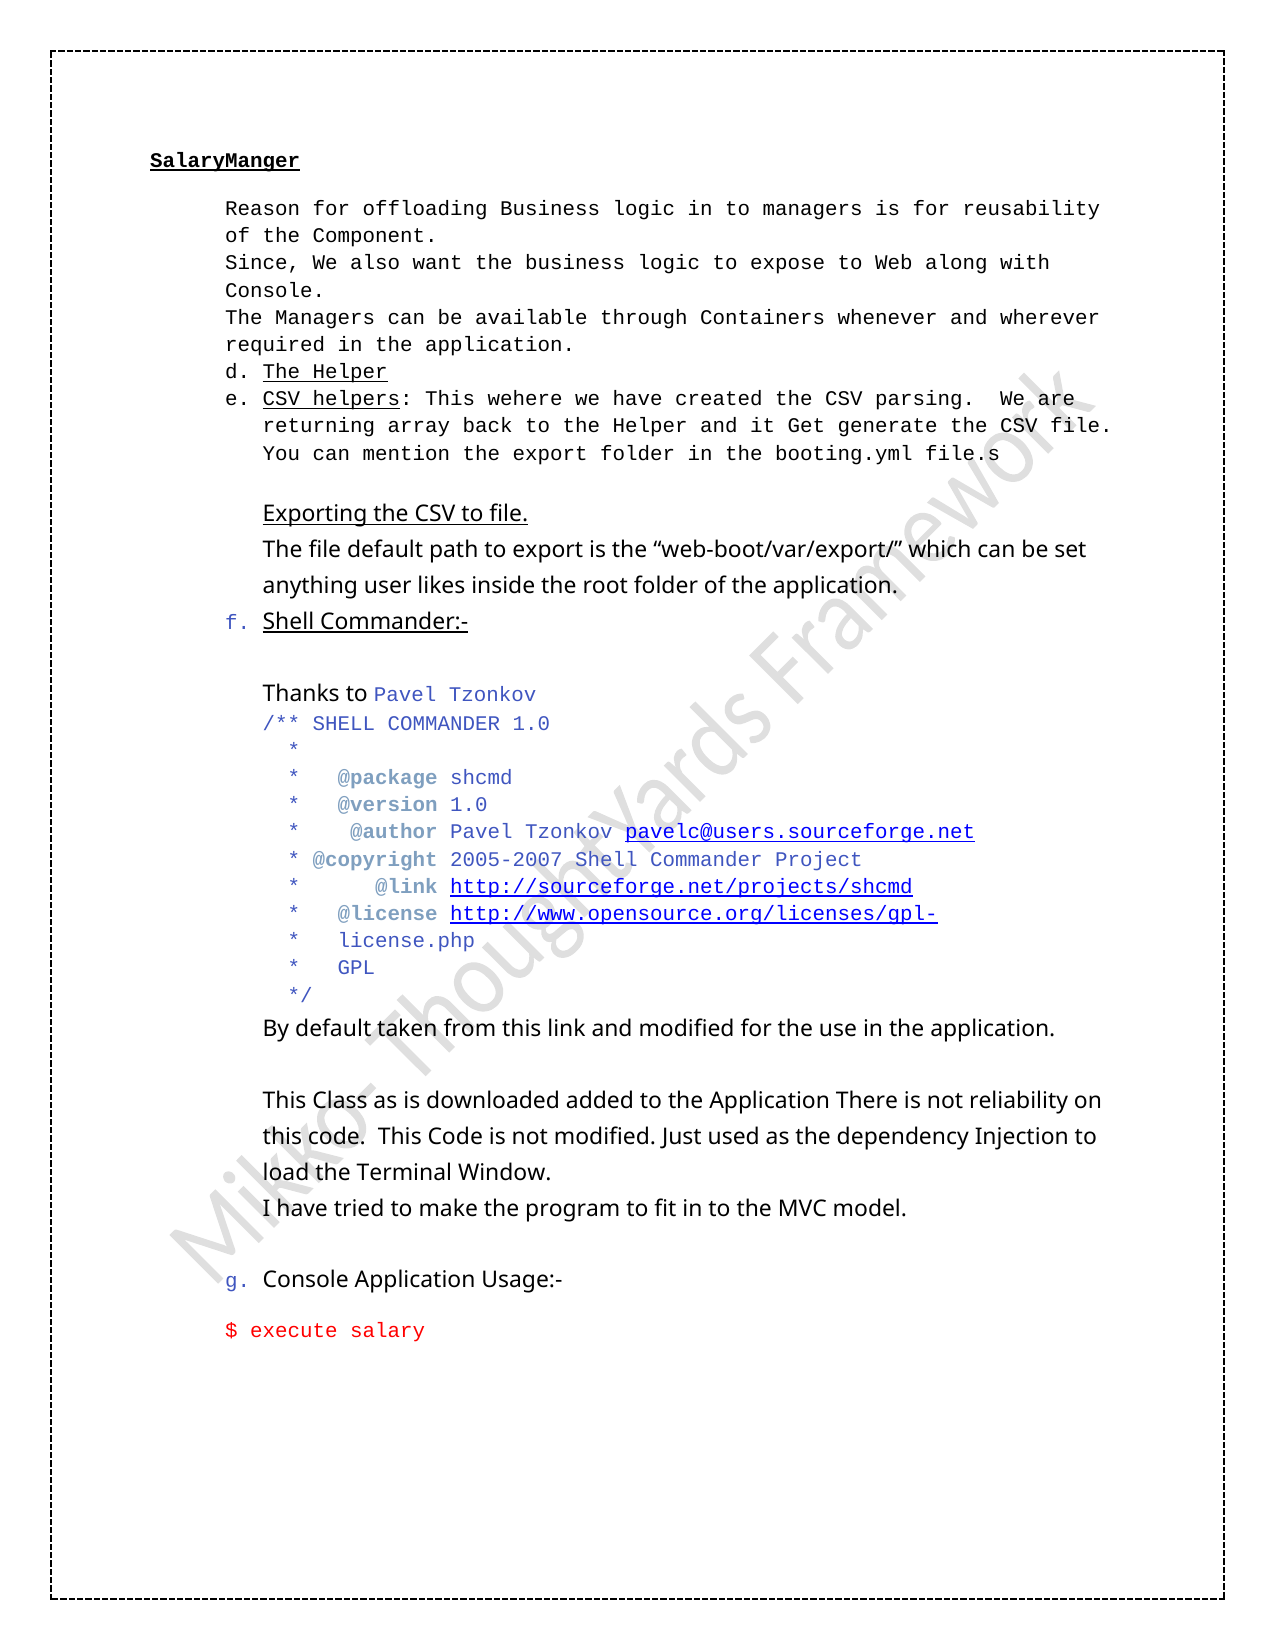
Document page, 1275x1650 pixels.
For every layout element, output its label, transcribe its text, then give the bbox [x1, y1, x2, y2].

list CSV helpers: This wehere we have created the CSV parsing. We are returning array back to the Helper and it Get generate the CSV file. [225, 388, 1125, 439]
list * @package shcmd [262, 767, 1125, 791]
list * @link http://sourceforge.net/projects/shcmd [262, 876, 1125, 899]
list The Helper [225, 361, 1125, 385]
list Since, We also want the business logic to expose to Web along with Console. [225, 252, 1125, 303]
list Console Application Usage:- [225, 1263, 1125, 1294]
list * GPL [262, 957, 1125, 981]
list Exporting the CSV to file. [262, 497, 1125, 528]
list * @version 1.0 [262, 794, 1125, 818]
list Reason for offloading Business logic in to managers is for reusability of the Component. [225, 198, 1125, 249]
text SalaryManger [150, 150, 1125, 174]
list The file default path to export is the “web-boot/var/export/” which can be set anything user likes inside the root folder of the application. [262, 533, 1125, 600]
list By default taken from this link and modified for the use in the application. [262, 1012, 1125, 1043]
list Shell Commander:- [225, 605, 1125, 636]
list The Managers can be available through Containers whenever and wherever required in the application. [225, 307, 1125, 358]
list * @license http://www.opensource.org/licenses/gpl- [262, 903, 1125, 927]
list * [262, 740, 1125, 763]
list Thanks to Pavel Tzonkov [262, 677, 1125, 708]
list * license.php [262, 930, 1125, 954]
list /** SHELL COMMANDER 1.0 [262, 713, 1125, 736]
list * @author Pavel Tzonkov pavelc@users.sourceforge.net [262, 821, 1125, 845]
list I have tried to make the program to fit in to the MVC model. [262, 1191, 1125, 1223]
list This Class as is downloaded added to the Application There is not reliability on this code. This Code is not modified. Just used as the dependency Injection to load the Terminal Window. [262, 1084, 1125, 1187]
text $ execute salary [225, 1320, 1125, 1344]
list */ [262, 984, 1125, 1008]
list You can mention the export folder in the booting.yml file.s [262, 443, 1125, 466]
list * @copyright 2005-2007 Shell Commander Project [262, 849, 1125, 872]
